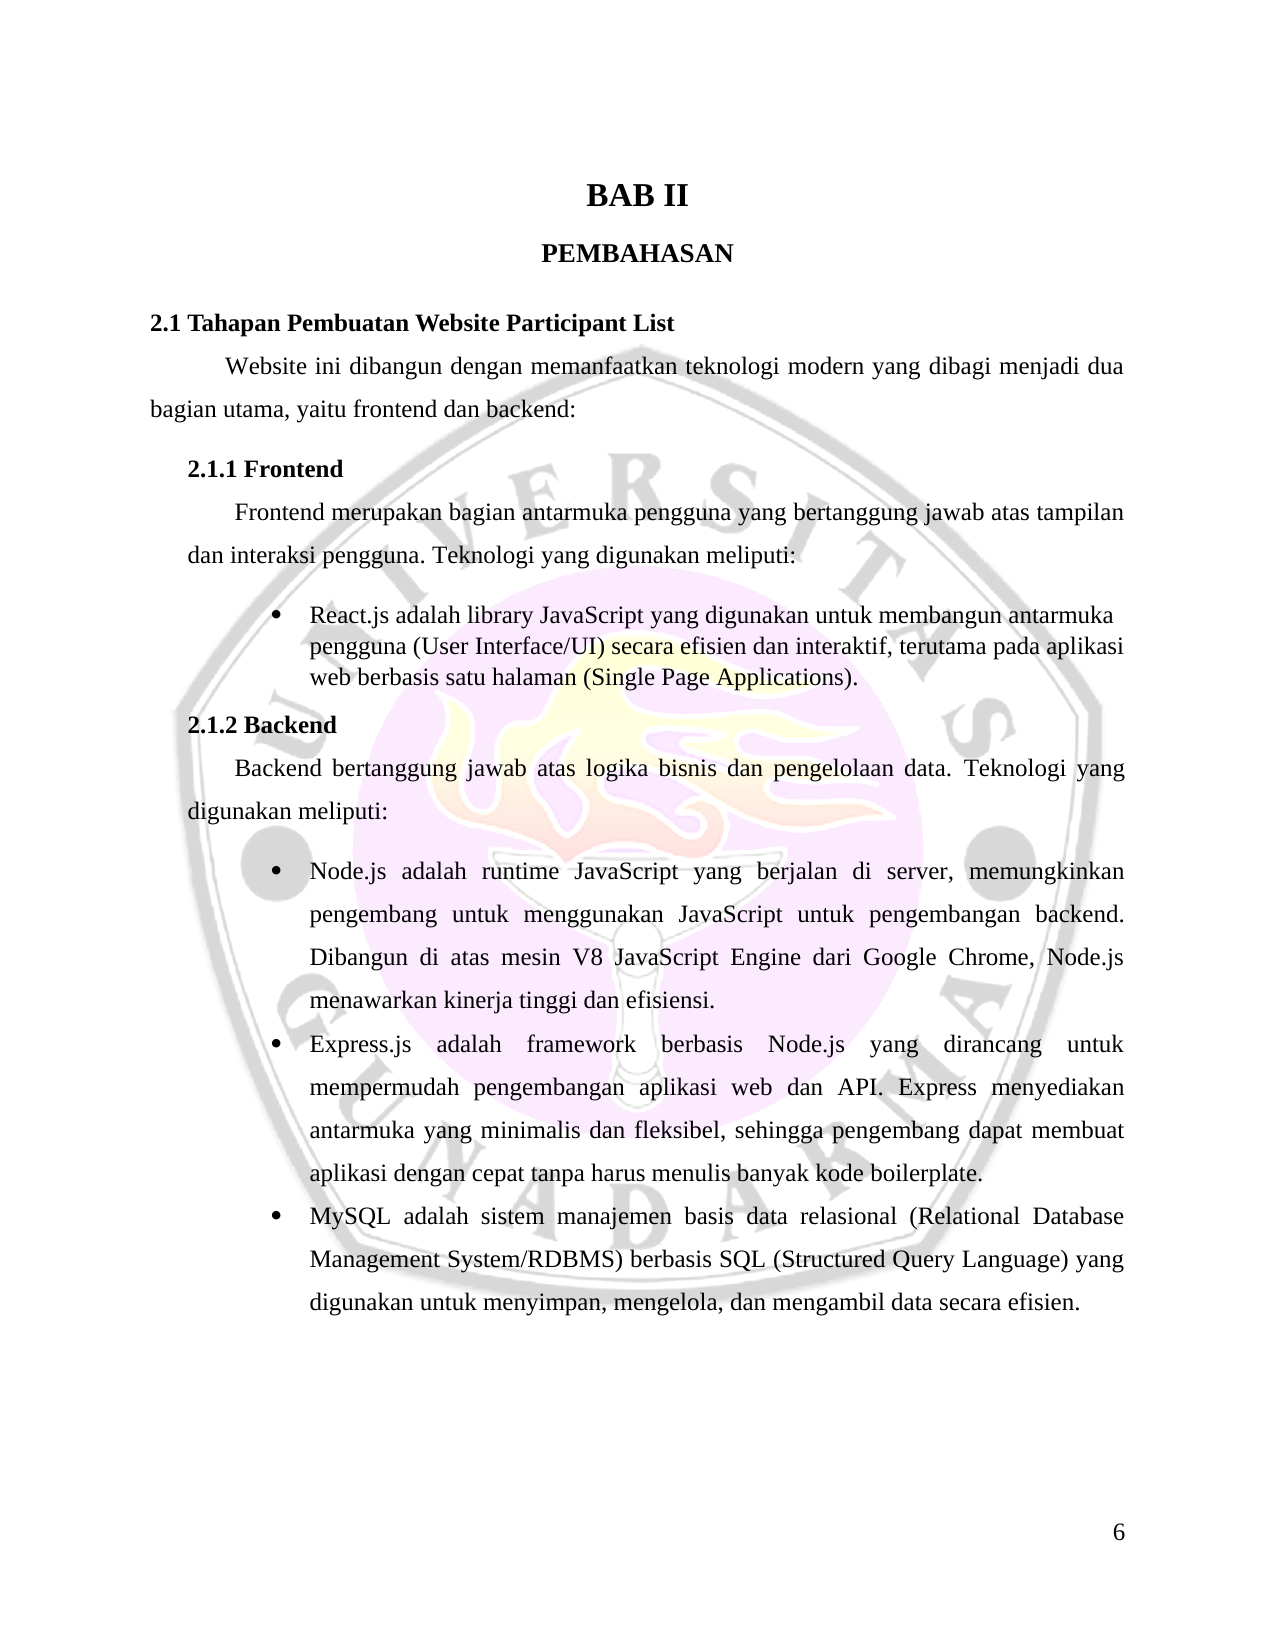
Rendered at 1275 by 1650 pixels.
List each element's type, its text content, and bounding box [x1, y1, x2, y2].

subtitle BAB II [150, 175, 1125, 213]
text Backend bertanggung jawab atas logika bisnis dan pengelolaan data. Teknologi yang digunakan meliputi: [187, 753, 1125, 825]
text Frontend merupakan bagian antarmuka pengguna yang bertanggung jawab atas tampilan dan interaksi pengguna. Teknologi yang digunakan meliputi: [187, 497, 1125, 569]
list Node.js adalah runtime JavaScript yang berjalan di server, memungkinkan pengembang untuk menggunakan JavaScript untuk pengembangan backend. Dibangun di atas mesin V8 JavaScript Engine dari Google Chrome, Node.js menawarkan kinerja tinggi dan efisiensi. [272, 856, 1125, 1014]
list MySQL adalah sistem manajemen basis data relasional (Relational Database Management System/RDBMS) berbasis SQL (Structured Query Language) yang digunakan untuk menyimpan, mengelola, dan mengambil data secara efisien. [272, 1201, 1125, 1316]
text Website ini dibangun dengan memanfaatkan teknologi modern yang dibagi menjadi dua bagian utama, yaitu frontend dan backend: [150, 351, 1125, 423]
subtitle 2.1.2 Backend [187, 710, 1125, 739]
list React.js adalah library JavaScript yang digunakan untuk membangun antarmuka pengguna (User Interface/UI) secara efisien dan interaktif, terutama pada aplikasi web berbasis satu halaman (Single Page Applications). [272, 600, 1125, 691]
subtitle PEMBAHASAN [150, 237, 1125, 268]
subtitle 2.1 Tahapan Pembuatan Website Participant List [150, 308, 1125, 337]
subtitle 2.1.1 Frontend [150, 454, 1125, 483]
list Express.js adalah framework berbasis Node.js yang dirancang untuk mempermudah pengembangan aplikasi web dan API. Express menyediakan antarmuka yang minimalis dan fleksibel, sehingga pengembang dapat membuat aplikasi dengan cepat tanpa harus menulis banyak kode boilerplate. [272, 1029, 1125, 1187]
